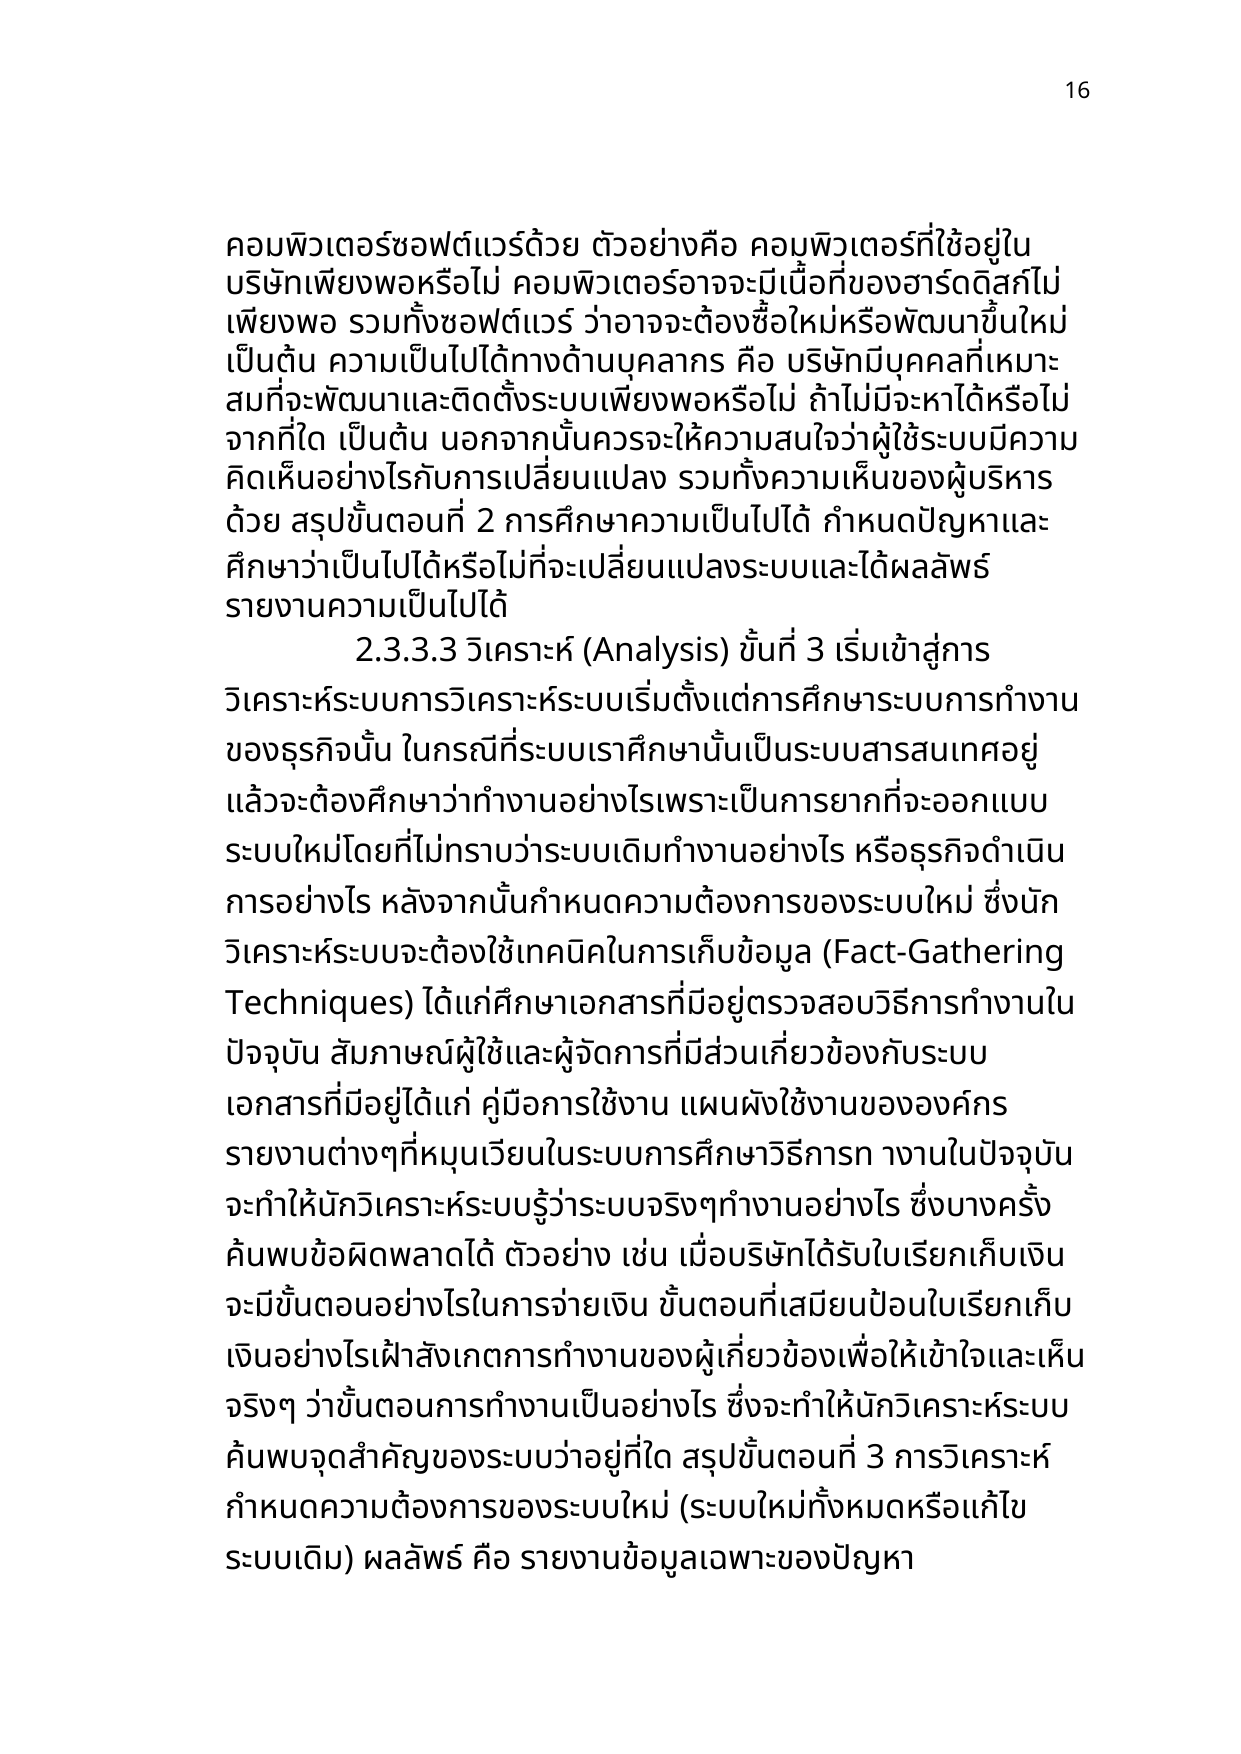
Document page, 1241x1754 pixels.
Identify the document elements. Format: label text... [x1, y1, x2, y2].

text 2.3.3.3 วิเคราะห์ (Analysis) ขั้นที่ 3 เริ่มเข้าสู่การวิเคราะห์ระบบการวิเคราะห์ระบบเริ่มตั้งแต่การศึกษาระบบการทำงานของธุรกิจนั้น ในกรณีที่ระบบเราศึกษานั้นเป็นระบบสารสนเทศอยู่แล้วจะต้องศึกษาว่าทำงานอย่างไรเพราะเป็นการยากที่จะออกแบบระบบใหม่โดยที่ไม่ทราบว่าระบบเดิมทำงานอย่างไร หรือธุรกิจดำเนินการอย่างไร หลังจากนั้นกำหนดความต้องการของระบบใหม่ ซึ่งนักวิเคราะห์ระบบจะต้องใช้เทคนิคในการเก็บข้อมูล (Fact-Gathering Techniques) ได้แก่ศึกษาเอกสารที่มีอยู่ตรวจสอบวิธีการทำงานในปัจจุบัน สัมภาษณ์ผู้ใช้และผู้จัดการที่มีส่วนเกี่ยวข้องกับระบบ เอกสารที่มีอยู่ได้แก่ คู่มือการใช้งาน แผนผังใช้งานขององค์กร รายงานต่างๆที่หมุนเวียนในระบบการศึกษาวิธีการท างานในปัจจุบันจะทำให้นักวิเคราะห์ระบบรู้ว่าระบบจริงๆทำงานอย่างไร ซึ่งบางครั้งค้นพบข้อผิดพลาดได้ ตัวอย่าง เช่น เมื่อบริษัทได้รับใบเรียกเก็บเงินจะมีขั้นตอนอย่างไรในการจ่ายเงิน ขั้นตอนที่เสมียนป้อนใบเรียกเก็บเงินอย่างไรเฝ้าสังเกตการทำงานของผู้เกี่ยวข้องเพื่อให้เข้าใจและเห็นจริงๆ ว่าขั้นตอนการทำงานเป็นอย่างไร ซึ่งจะทำให้นักวิเคราะห์ระบบค้นพบจุดสำคัญของระบบว่าอยู่ที่ใด สรุปขั้นตอนที่ 3 การวิเคราะห์ กำหนดความต้องการของระบบใหม่ (ระบบใหม่ทั้งหมดหรือแก้ไขระบบเดิม) ผลลัพธ์ คือ รายงานข้อมูลเฉพาะของปัญหา [225, 625, 1090, 1584]
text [225, 225, 1090, 625]
